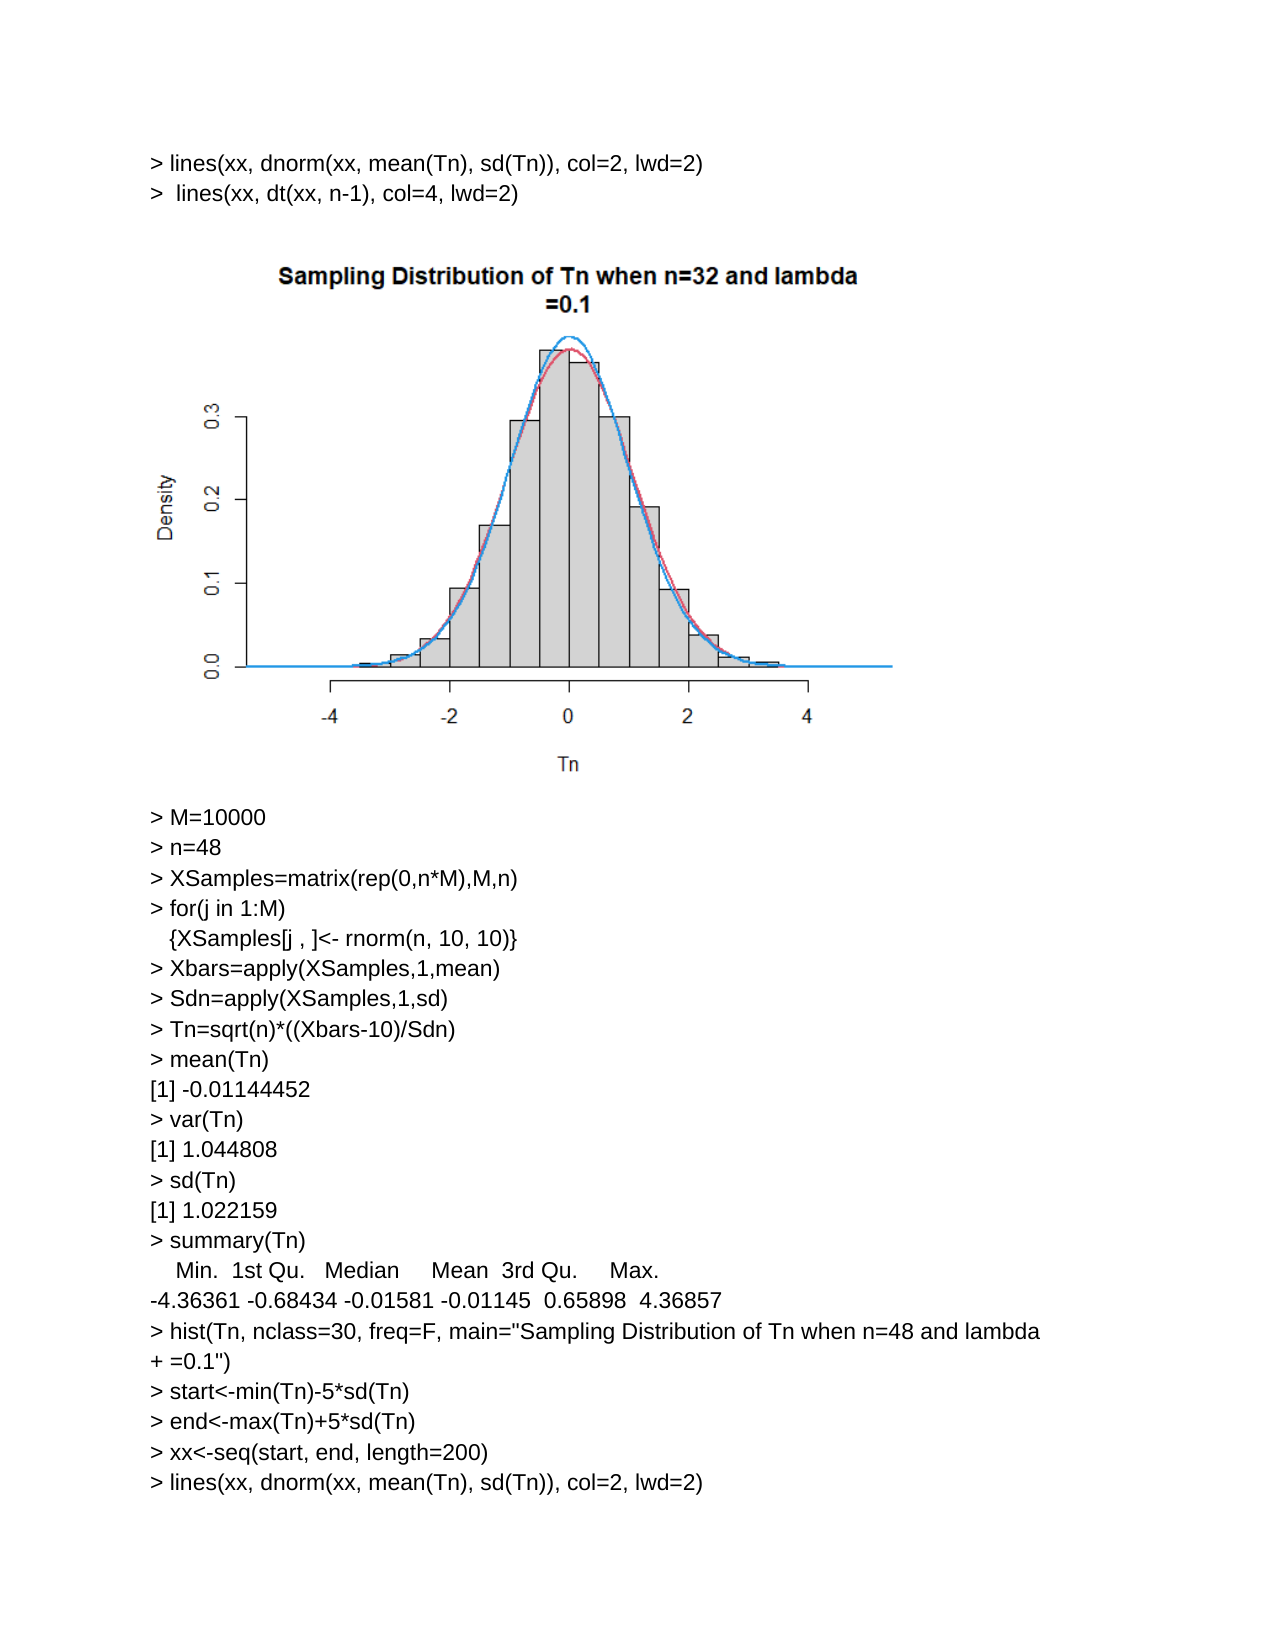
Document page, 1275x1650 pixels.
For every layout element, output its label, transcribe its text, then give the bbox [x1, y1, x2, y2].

text [1] 1.044808 [150, 1136, 1125, 1163]
text Min. 1st Qu. Median Mean 3rd Qu. Max. [150, 1257, 1125, 1283]
text [1] 1.022159 [150, 1197, 1125, 1223]
text -4.36361 -0.68434 -0.01581 -0.01145 0.65898 4.36857 [150, 1287, 1125, 1314]
text > mean(Tn) [150, 1046, 1125, 1072]
text > M=10000 [150, 804, 1125, 830]
text > sd(Tn) [150, 1167, 1125, 1193]
text > for(j in 1:M) [150, 895, 1125, 921]
text [1] -0.01144452 [150, 1076, 1125, 1102]
text > summary(Tn) [150, 1227, 1125, 1253]
text > hist(Tn, nclass=30, freq=F, main="Sampling Distribution of Tn when n=48 and lambda [150, 1318, 1125, 1344]
text > lines(xx, dt(xx, n-1), col=4, lwd=2) [150, 180, 1125, 207]
text > var(Tn) [150, 1106, 1125, 1132]
text > n=48 [150, 834, 1125, 861]
text > xx<-seq(start, end, length=200) [150, 1438, 1125, 1465]
text > Sdn=apply(XSamples,1,sd) [150, 985, 1125, 1012]
text > start<-min(Tn)-5*sd(Tn) [150, 1378, 1125, 1404]
text > lines(xx, dnorm(xx, mean(Tn), sd(Tn)), col=2, lwd=2) [150, 1469, 1125, 1495]
text > Tn=sqrt(n)*((Xbars-10)/Sdn) [150, 1016, 1125, 1042]
text + =0.1") [150, 1348, 1125, 1374]
text > lines(xx, dnorm(xx, mean(Tn), sd(Tn)), col=2, lwd=2) [150, 150, 1125, 176]
text {XSamples[j , ]<- rnorm(n, 10, 10)} [150, 925, 1125, 951]
text > Xbars=apply(XSamples,1,mean) [150, 955, 1125, 981]
picture [150, 240, 942, 801]
text > XSamples=matrix(rep(0,n*M),M,n) [150, 864, 1125, 891]
text > end<-max(Tn)+5*sd(Tn) [150, 1408, 1125, 1434]
